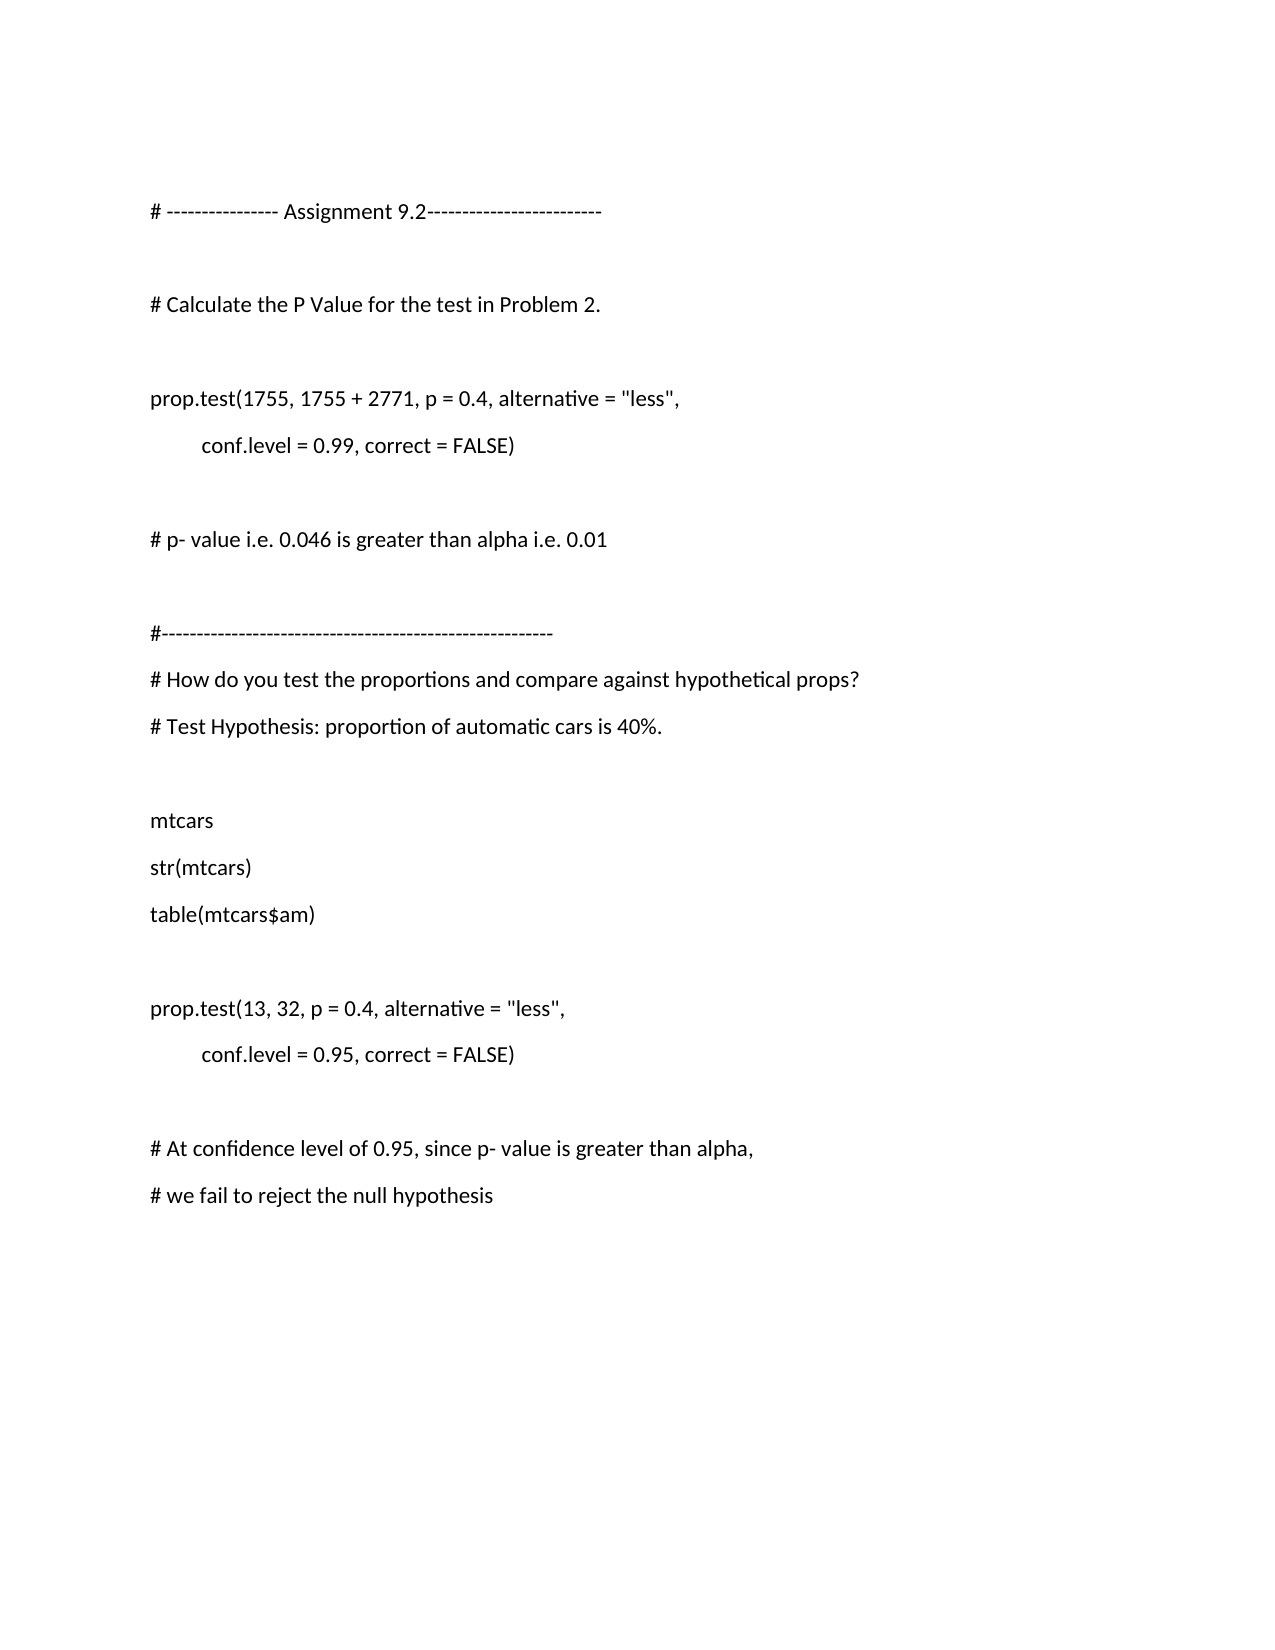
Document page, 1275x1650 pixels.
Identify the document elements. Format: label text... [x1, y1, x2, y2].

text table(mtcars$am) [150, 900, 1125, 928]
text # p- value i.e. 0.046 is greater than alpha i.e. 0.01 [150, 525, 1125, 553]
text #-------------------------------------------------------- [150, 619, 1125, 647]
text # we fail to reject the null hypothesis [150, 1181, 1125, 1209]
text str(mtcars) [150, 853, 1125, 881]
text # At confidence level of 0.95, since p- value is greater than alpha, [150, 1134, 1125, 1162]
text # How do you test the proportions and compare against hypothetical props? [150, 666, 1125, 694]
text prop.test(13, 32, p = 0.4, alternative = "less", [150, 994, 1125, 1022]
text conf.level = 0.99, correct = FALSE) [150, 431, 1125, 459]
text mtcars [150, 806, 1125, 834]
text # Test Hypothesis: proportion of automatic cars is 40%. [150, 712, 1125, 741]
text # ---------------- Assignment 9.2------------------------- [150, 197, 1125, 225]
text conf.level = 0.95, correct = FALSE) [150, 1041, 1125, 1069]
text prop.test(1755, 1755 + 2771, p = 0.4, alternative = "less", [150, 384, 1125, 412]
text # Calculate the P Value for the test in Problem 2. [150, 291, 1125, 319]
